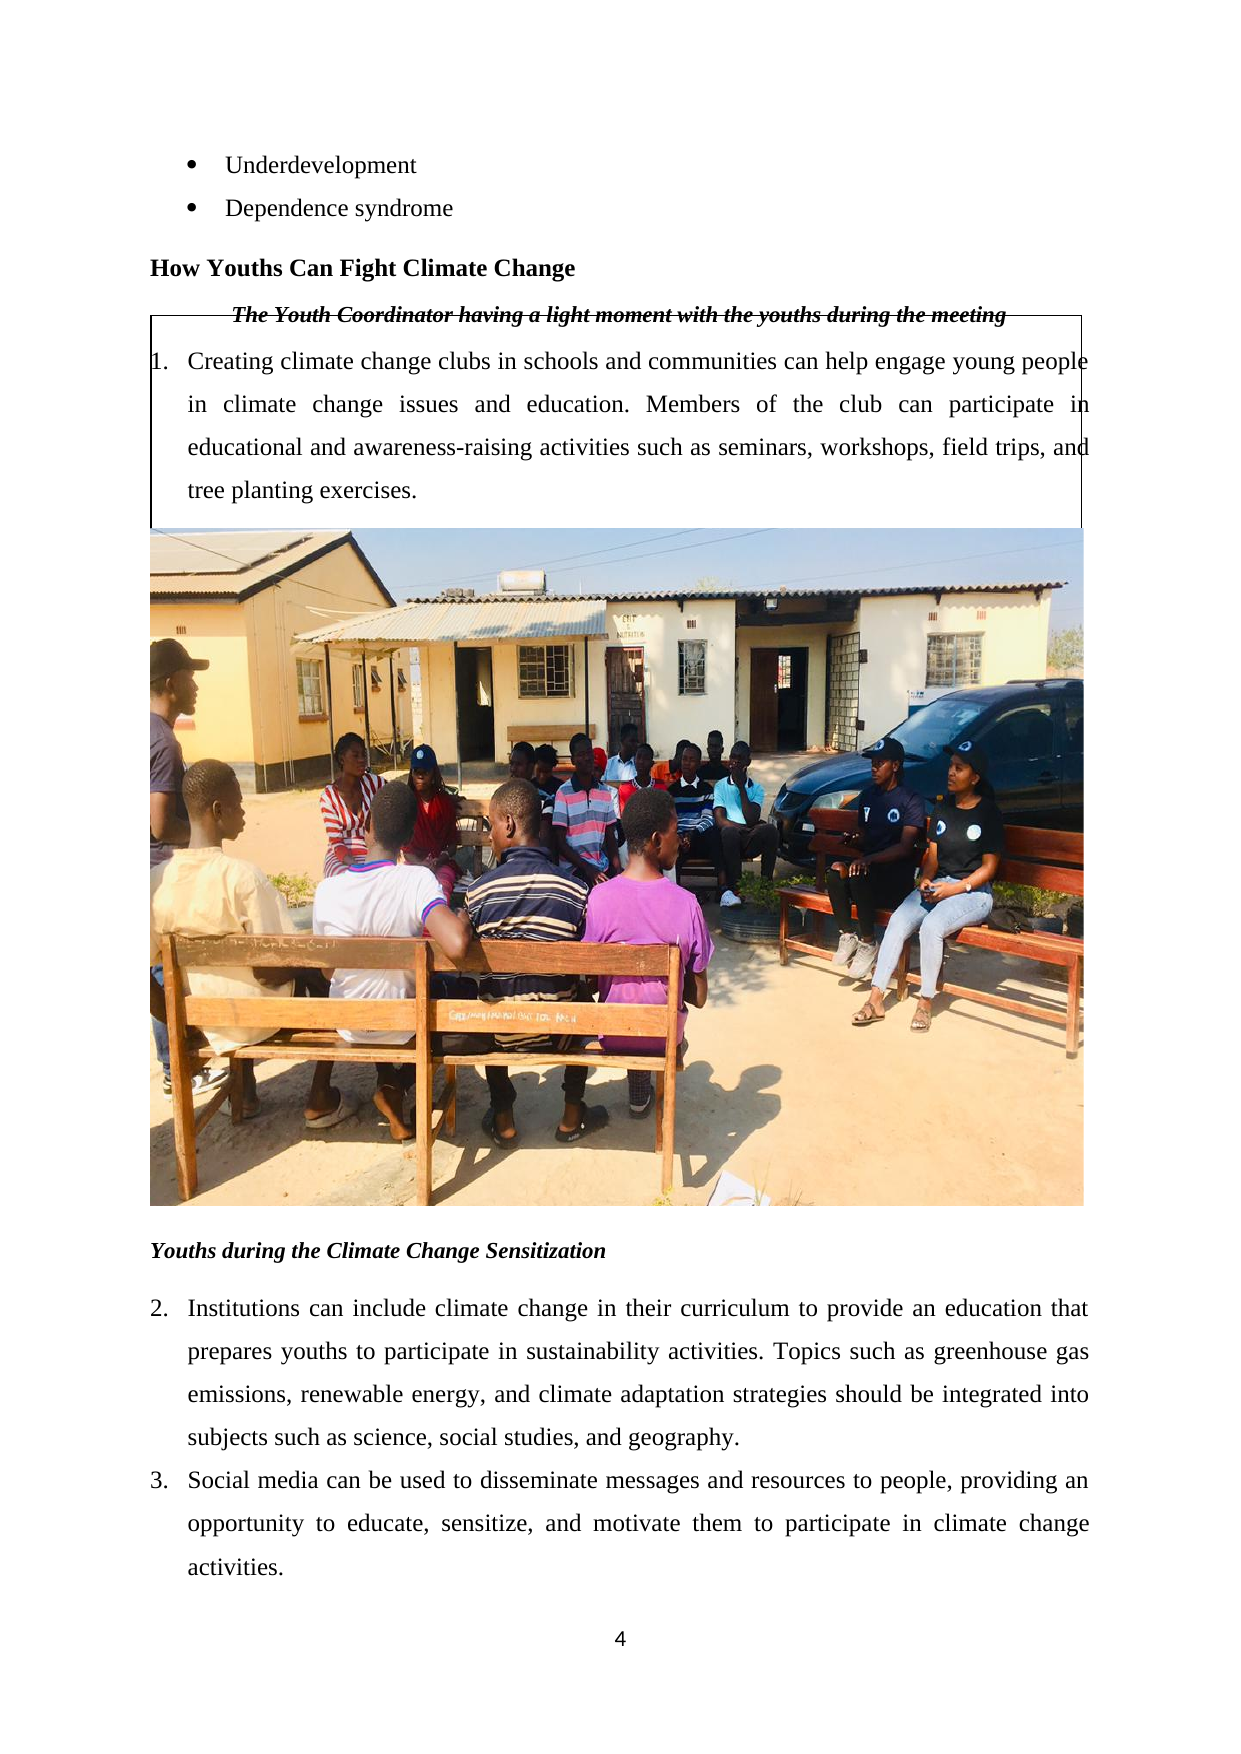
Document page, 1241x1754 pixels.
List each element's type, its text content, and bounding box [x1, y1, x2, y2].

list Underdevelopment [187, 150, 1090, 179]
list Institutions can include climate change in their curriculum to provide an education that prepares youths to participate in sustainability activities. Topics such as greenhouse gas emissions, renewable energy, and climate adaptation strategies should be integrated into subjects such as science, social studies, and geography. [150, 1293, 1090, 1451]
picture [150, 528, 1084, 1206]
text The Youth Coordinator having a light moment with the youths during the meeting [150, 301, 1090, 327]
list Creating climate change clubs in schools and communities can help engage young people in climate change issues and education. Members of the club can participate in educational and awareness-raising activities such as seminars, workshops, field trips, and tree planting exercises. [152, 346, 1081, 504]
text How Youths Can Fight Climate Change [150, 253, 1090, 282]
list Dependence syndrome [187, 193, 1090, 222]
list Social media can be used to disseminate messages and resources to people, providing an opportunity to educate, sensitize, and motivate them to participate in climate change activities. [150, 1465, 1090, 1580]
